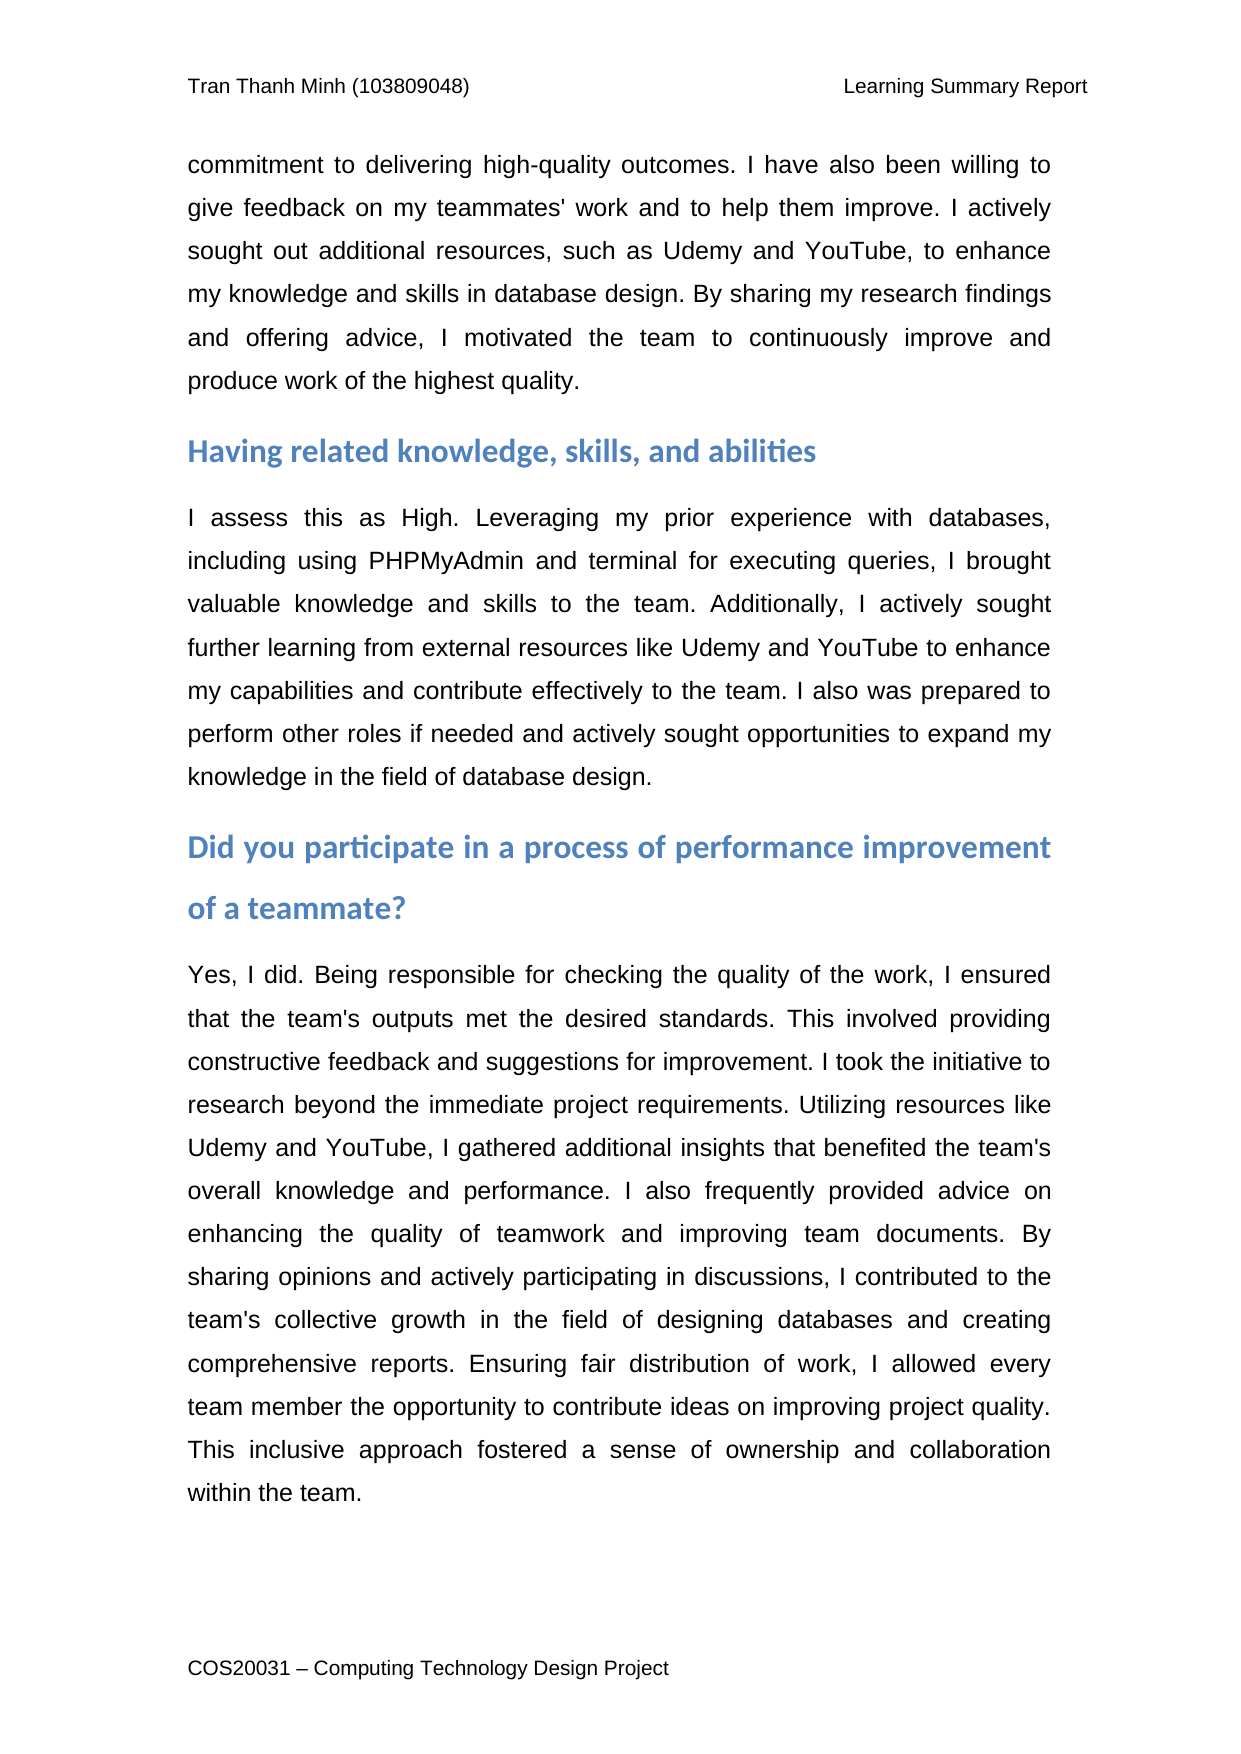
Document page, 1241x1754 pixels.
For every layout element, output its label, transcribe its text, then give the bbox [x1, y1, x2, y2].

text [187, 150, 1053, 394]
text Yes, I did. Being responsible for checking the quality of the work, I ensured that the team's outputs met the desired standards. This involved providing constructive feedback and suggestions for improvement. I took the initiative to research beyond the immediate project requirements. Utilizing resources like Udemy and YouTube, I gathered additional insights that benefited the team's overall knowledge and performance. I also frequently provided advice on enhancing the quality of teamwork and improving team documents. By sharing opinions and actively participating in discussions, I contributed to the team's collective growth in the field of designing databases and creating comprehensive reports. Ensuring fair distribution of work, I allowed every team member the opportunity to contribute ideas on improving project quality. This inclusive approach fostered a sense of ownership and collaboration within the team. [187, 960, 1053, 1507]
subtitle Having related knowledge, skills, and abilities [187, 429, 1053, 470]
subtitle Did you participate in a process of performance improvement of a teammate? [187, 826, 1053, 928]
text I assess this as High. Leveraging my prior experience with databases, including using PHPMyAdmin and terminal for executing queries, I brought valuable knowledge and skills to the team. Additionally, I actively sought further learning from external resources like Udemy and YouTube to enhance my capabilities and contribute effectively to the team. I also was prepared to perform other roles if needed and actively sought opportunities to expand my knowledge in the field of database design. [187, 503, 1053, 791]
